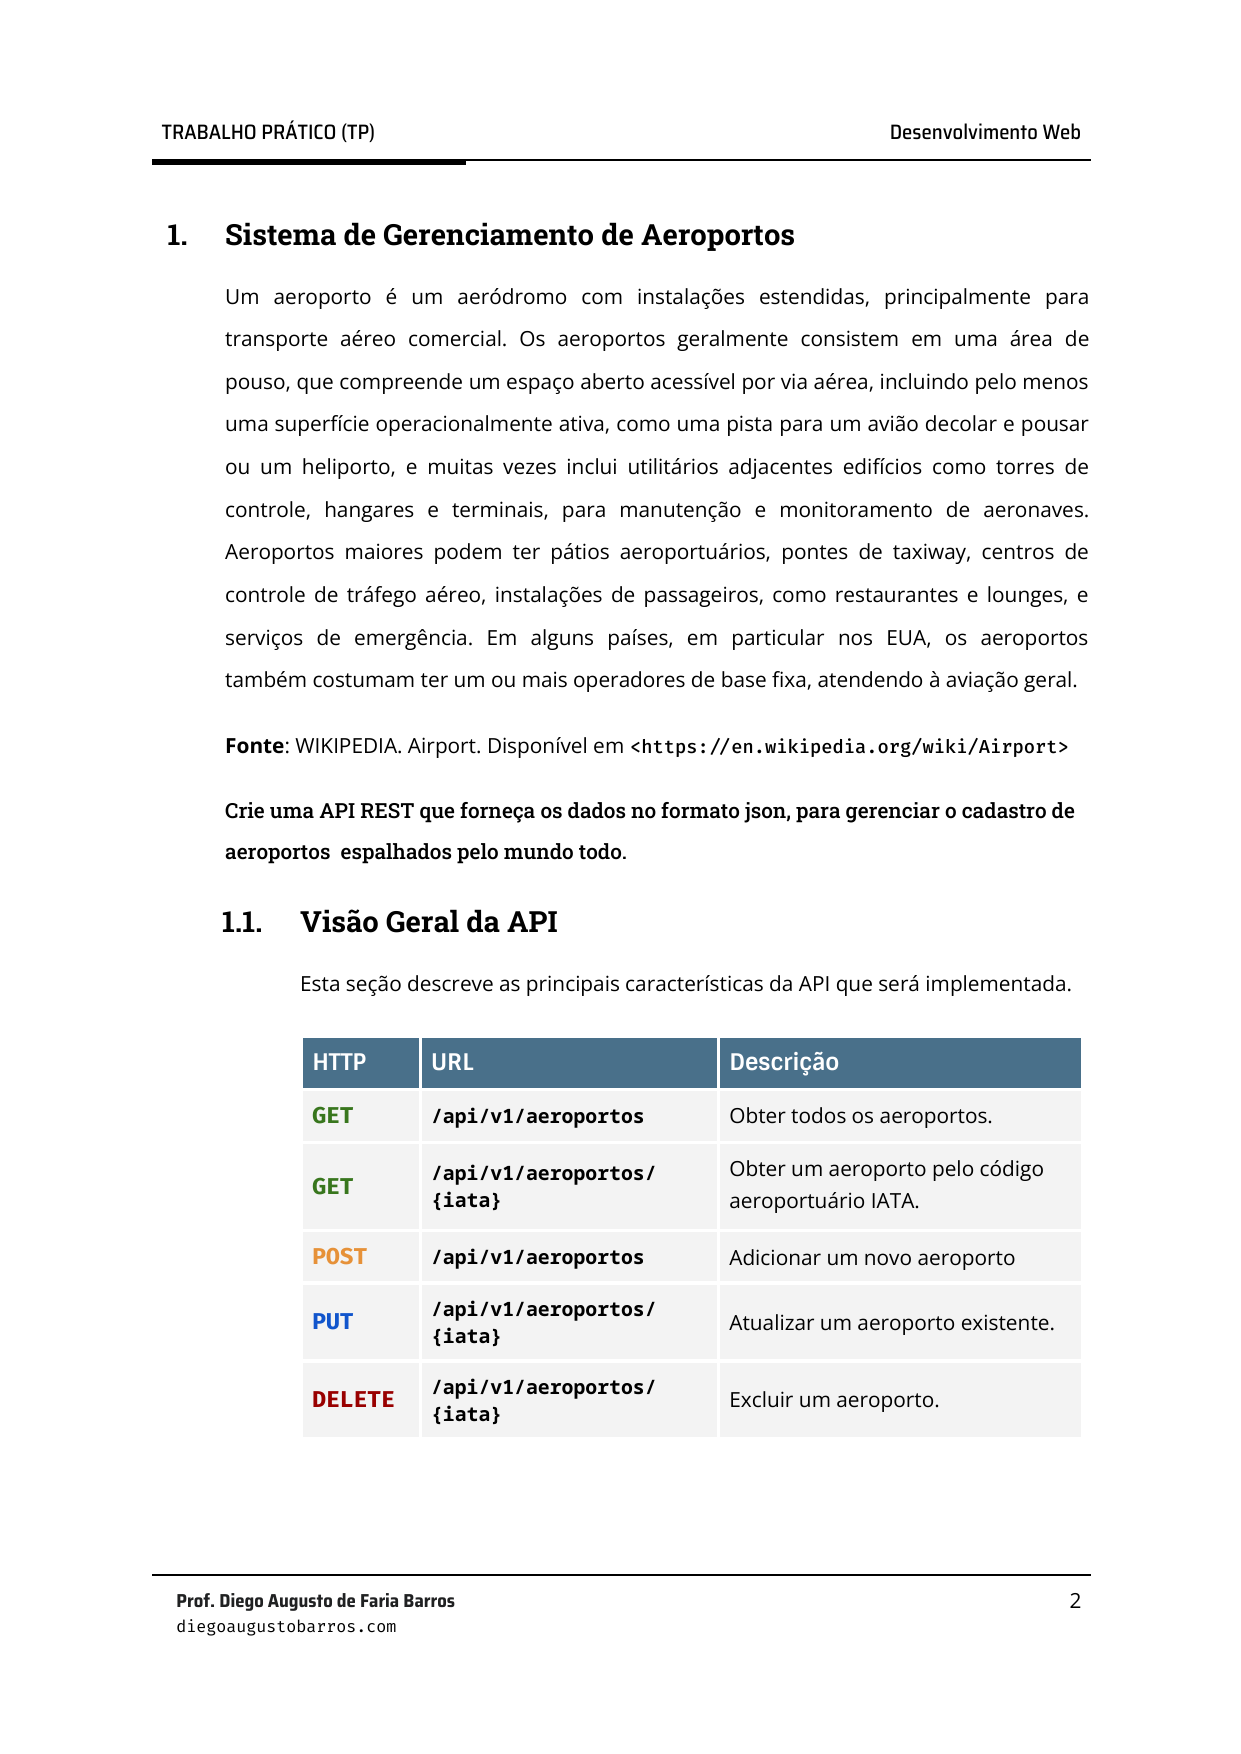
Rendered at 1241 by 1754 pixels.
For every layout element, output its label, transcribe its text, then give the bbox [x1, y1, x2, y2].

table_cell Excluir um aeroporto. [720, 1363, 1081, 1437]
text Um aeroporto é um aeródromo com instalações estendidas, principalmente para transporte aéreo comercial. Os aeroportos geralmente consistem em uma área de pouso, que compreende um espaço aberto acessível por via aérea, incluindo pelo menos uma superfície operacionalmente ativa, como uma pista para um avião decolar e pousar ou um heliporto, e muitas vezes inclui utilitários adjacentes edifícios como torres de controle, hangares e terminais, para manutenção e monitoramento de aeronaves. Aeroportos maiores podem ter pátios aeroportuários, pontes de taxiway, centros de controle de tráfego aéreo, instalações de passageiros, como restaurantes e lounges, e serviços de emergência. Em alguns países, em particular nos EUA, os aeroportos também costumam ter um ou mais operadores de base fixa, atendendo à aviação geral. [225, 282, 1090, 694]
table_header URL [422, 1038, 717, 1088]
table_cell Adicionar um novo aeroporto [720, 1232, 1081, 1281]
table_cell POST [303, 1232, 419, 1281]
table_cell GET [303, 1144, 419, 1229]
table_header HTTP [303, 1038, 419, 1088]
table_cell PUT [303, 1285, 419, 1359]
table_cell /api/v1/aeroportos/{iata} [422, 1144, 717, 1229]
text Fonte: WIKIPEDIA. Airport. Disponível em <https://en.wikipedia.org/wiki/Airport> [225, 731, 1090, 759]
table_header Descrição [720, 1038, 1081, 1088]
table_cell /api/v1/aeroportos [422, 1091, 717, 1141]
table_cell GET [303, 1091, 419, 1141]
text Esta seção descreve as principais características da API que será implementada. [300, 969, 1090, 997]
subtitle Sistema de Gerenciamento de Aeroportos [187, 215, 1090, 253]
table_cell Obter um aeroporto pelo código aeroportuário IATA. [720, 1144, 1081, 1229]
table_cell DELETE [303, 1363, 419, 1437]
text Crie uma API REST que forneça os dados no formato json, para gerenciar o cadastro de aeroportos espalhados pelo mundo todo. [225, 796, 1090, 865]
table_cell Obter todos os aeroportos. [720, 1091, 1081, 1141]
table_cell /api/v1/aeroportos [422, 1232, 717, 1281]
table_cell /api/v1/aeroportos/{iata} [422, 1363, 717, 1437]
table_cell /api/v1/aeroportos/{iata} [422, 1285, 717, 1359]
table_cell Atualizar um aeroporto existente. [720, 1285, 1081, 1359]
subtitle Visão Geral da API [262, 902, 1090, 940]
